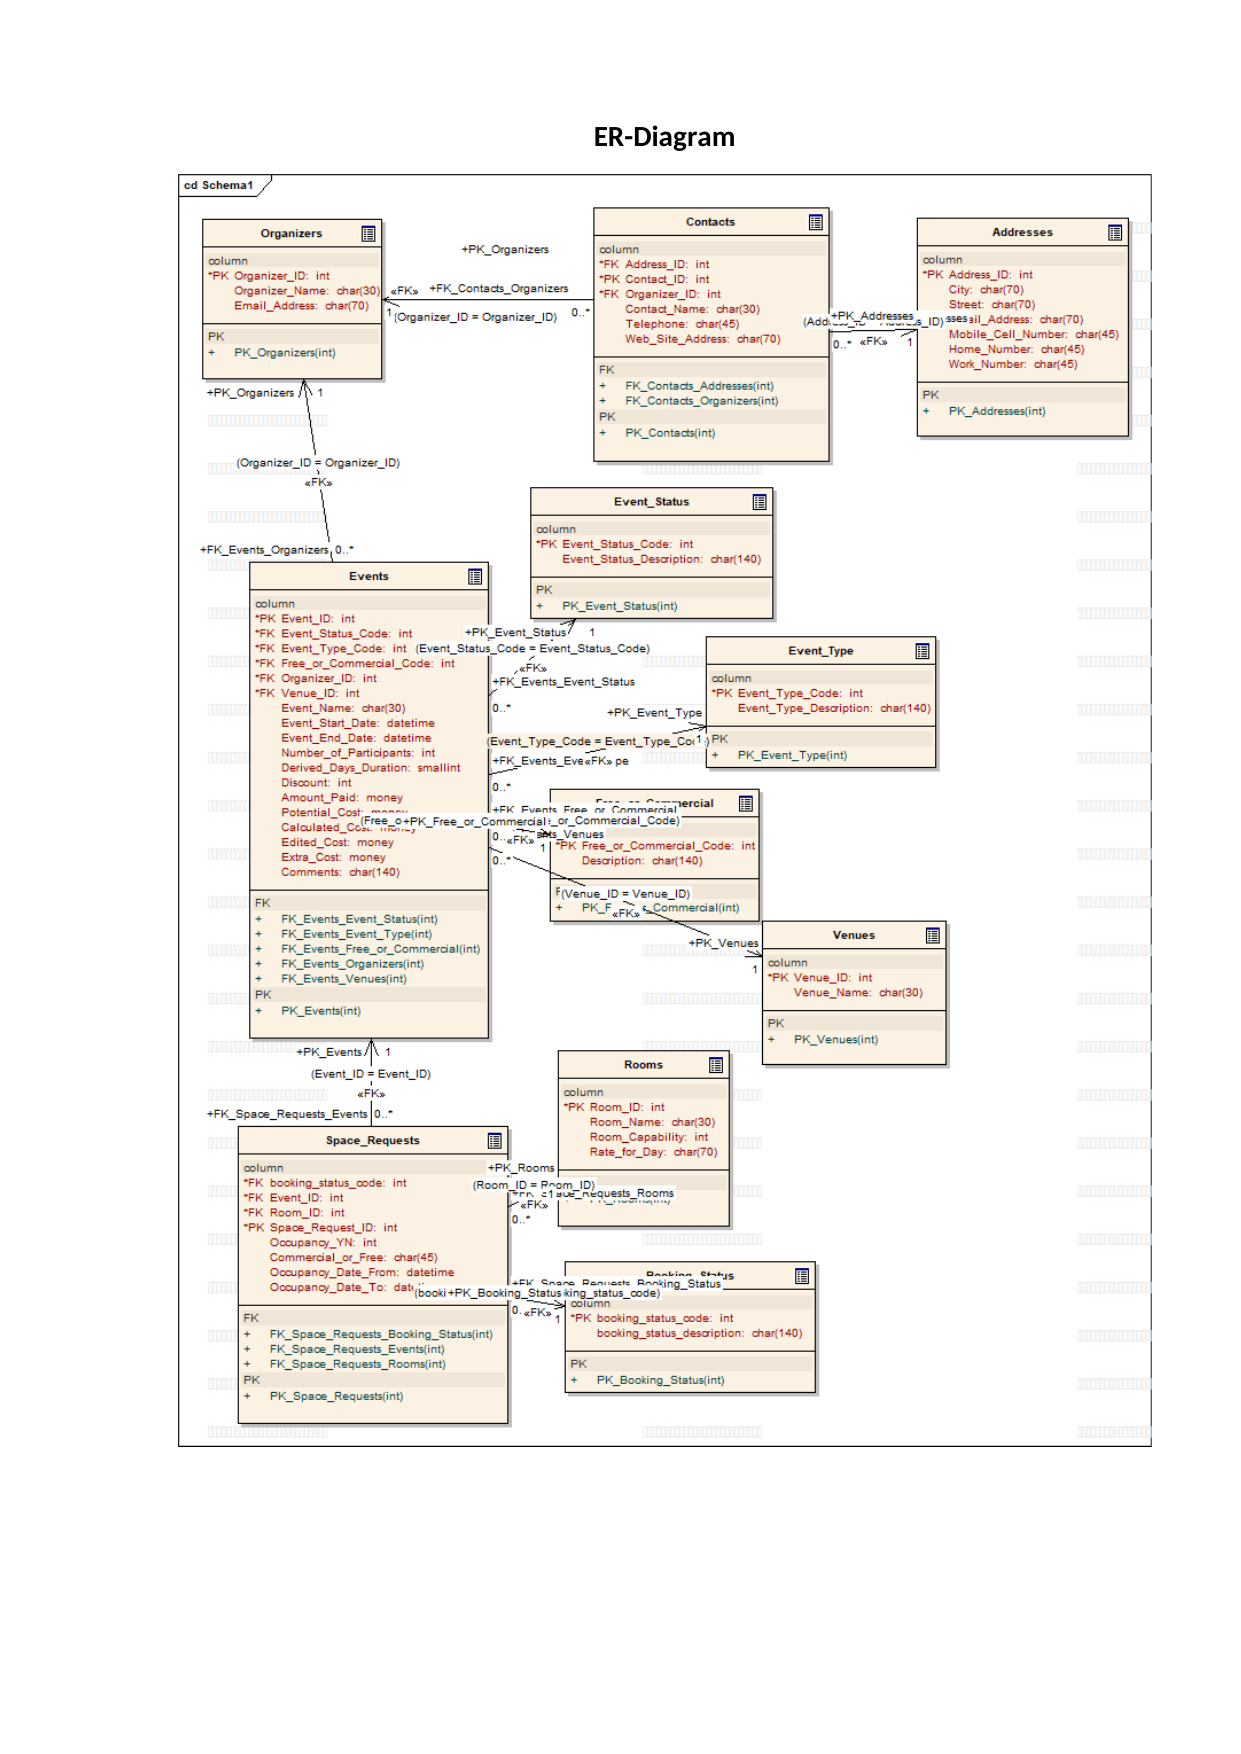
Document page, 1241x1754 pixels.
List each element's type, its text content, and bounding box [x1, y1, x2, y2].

picture [177, 173, 1152, 1447]
text ER-Diagram [177, 118, 1152, 154]
